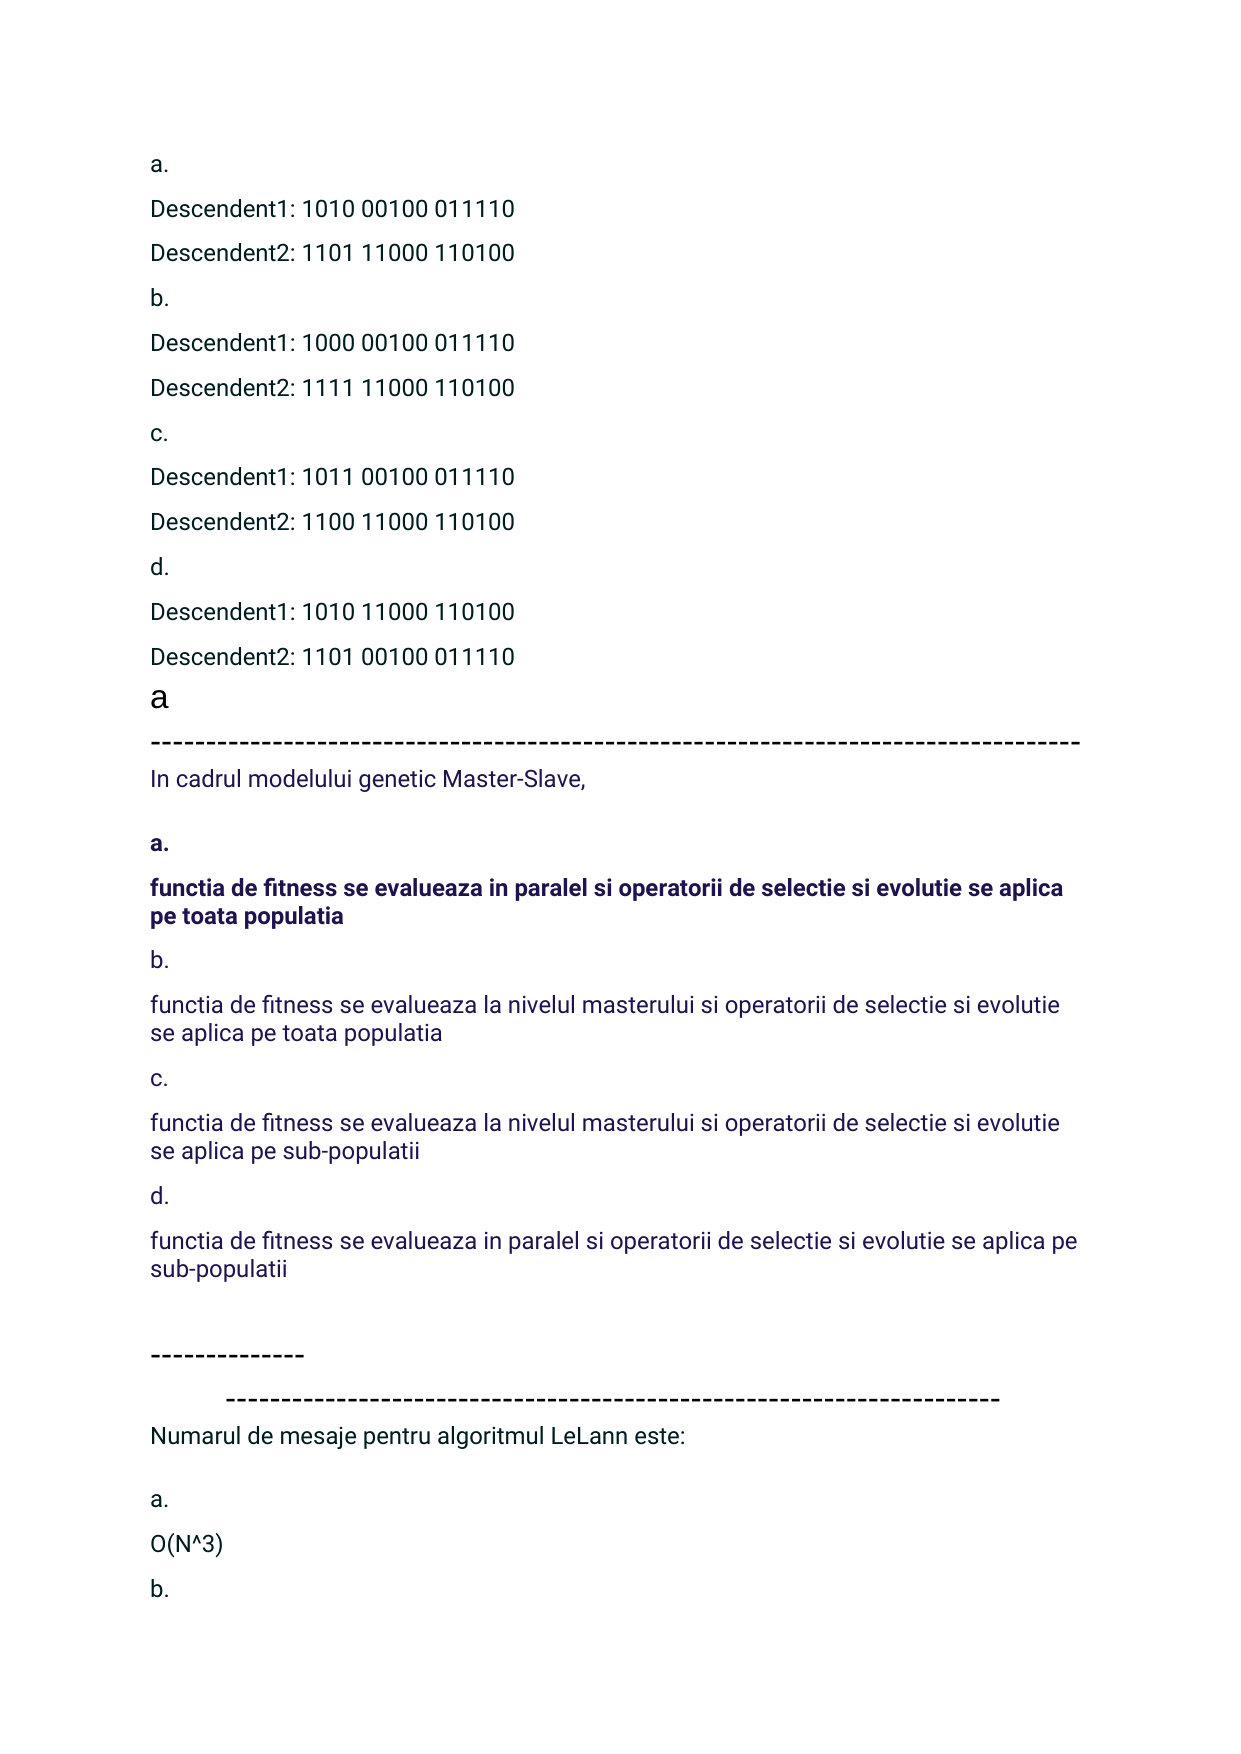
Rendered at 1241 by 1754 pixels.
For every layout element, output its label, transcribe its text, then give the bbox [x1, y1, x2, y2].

text Descendent1: 1010 11000 110100 [150, 598, 1090, 626]
text d. [150, 1182, 1090, 1210]
text Descendent2: 1101 00100 011110 [150, 643, 1090, 671]
text a. [150, 1485, 1090, 1513]
text b. [150, 947, 1090, 975]
text Descendent1: 1011 00100 011110 [150, 463, 1090, 492]
text functia de fitness se evalueaza la nivelul masterului si operatorii de selectie si evolutie se aplica pe toata populatia [150, 991, 1090, 1048]
text Descendent2: 1101 11000 110100 [150, 239, 1090, 268]
text O(N^3) [150, 1530, 1090, 1558]
text a [150, 677, 1090, 716]
text functia de fitness se evalueaza in paralel si operatorii de selectie si evolutie se aplica pe toata populatia [150, 874, 1090, 930]
text Descendent2: 1111 11000 110100 [150, 374, 1090, 402]
text d. [150, 553, 1090, 581]
text a. [150, 829, 1090, 857]
text Descendent2: 1100 11000 110100 [150, 508, 1090, 536]
text c. [150, 419, 1090, 447]
text functia de fitness se evalueaza in paralel si operatorii de selectie si evolutie se aplica pe sub-populatii [150, 1227, 1090, 1283]
text Descendent1: 1010 00100 011110 [150, 195, 1090, 223]
text ------------------------------------------------------------------------------------ [150, 721, 1090, 760]
text Numarul de mesaje pentru algoritmul LeLann este: [150, 1422, 1090, 1450]
text c. [150, 1064, 1090, 1092]
text b. [150, 1575, 1090, 1603]
text In cadrul modelului genetic Master-Slave, [150, 765, 1090, 793]
text b. [150, 284, 1090, 312]
text Descendent1: 1000 00100 011110 [150, 329, 1090, 357]
text a. [150, 150, 1090, 178]
text -------------- ---------------------------------------------------------------------- [150, 1333, 1090, 1416]
text functia de fitness se evalueaza la nivelul masterului si operatorii de selectie si evolutie se aplica pe sub-populatii [150, 1109, 1090, 1165]
